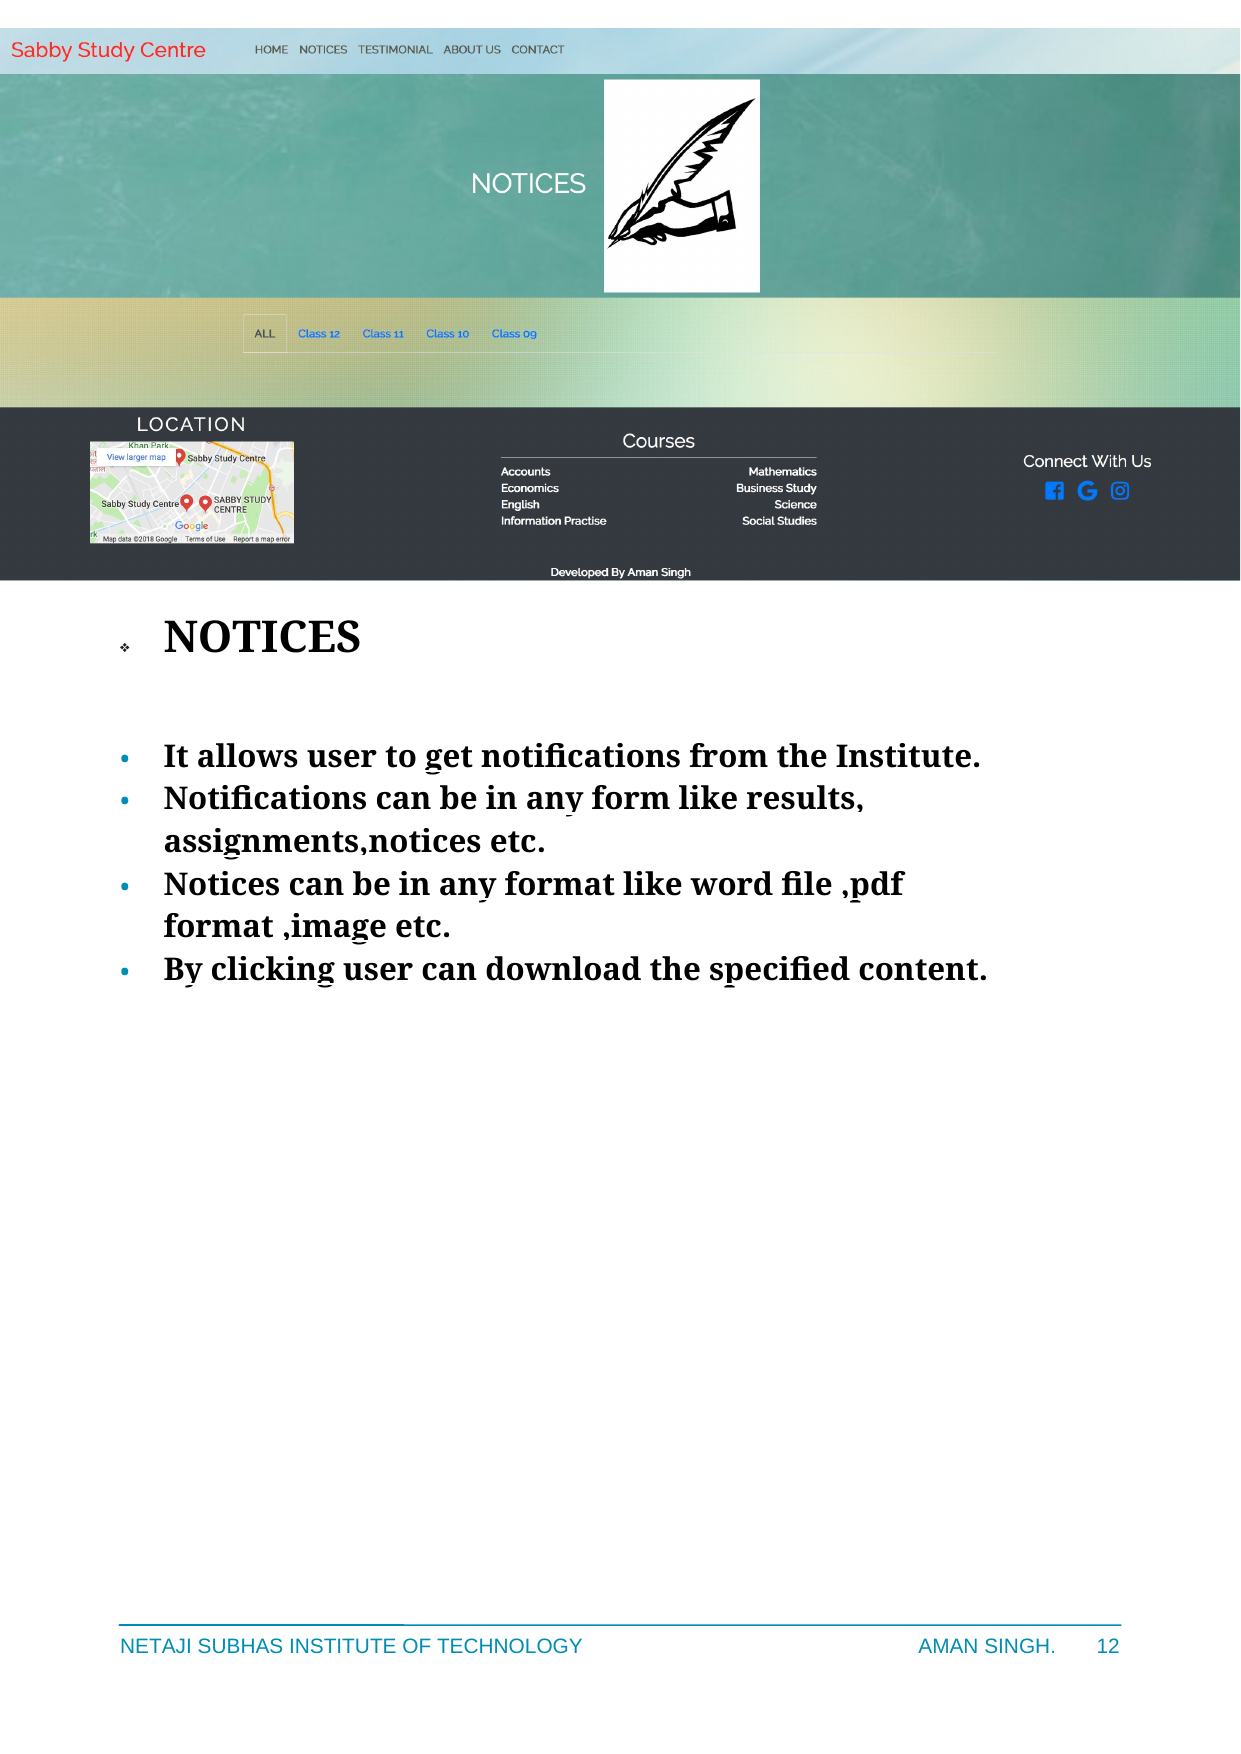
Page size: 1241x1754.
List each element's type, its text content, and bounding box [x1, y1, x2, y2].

list Notifications can be in any form like results, assignments,notices etc. [120, 776, 1120, 861]
picture [0, 28, 1241, 581]
list Notices can be in any format like word file ,pdf format ,image etc. [120, 861, 1120, 947]
list By clicking user can download the specified content. [120, 947, 1120, 989]
list NOTICES [120, 581, 1120, 666]
list It allows user to get notifications from the Institute. [120, 734, 1120, 776]
